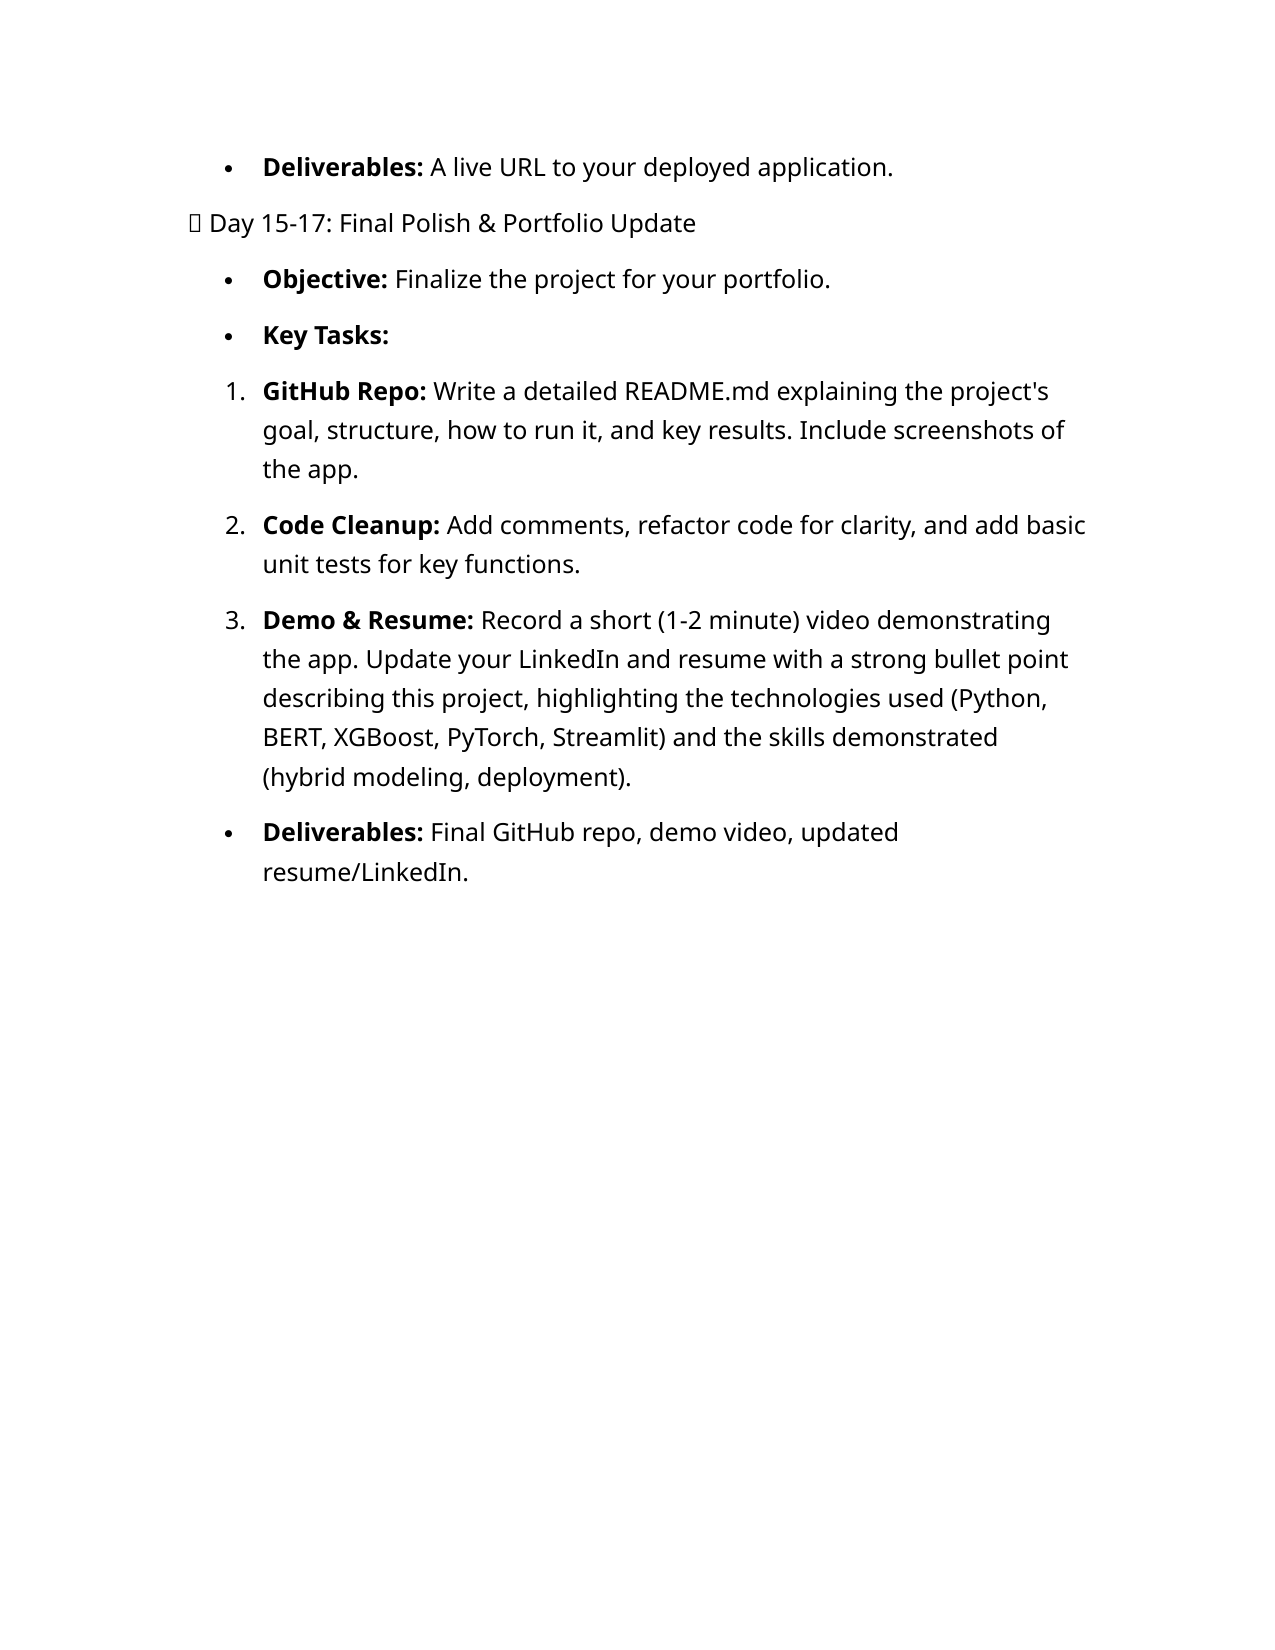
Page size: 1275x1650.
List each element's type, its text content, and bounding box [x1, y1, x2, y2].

list Objective: Finalize the project for your portfolio. [225, 262, 1087, 296]
list Code Cleanup: Add comments, refactor code for clarity, and add basic unit tests for key functions. [225, 507, 1087, 581]
list Demo & Resume: Record a short (1-2 minute) video demonstrating the app. Update your LinkedIn and resume with a strong bullet point describing this project, highlighting the technologies used (Python, BERT, XGBoost, PyTorch, Streamlit) and the skills demonstrated (hybrid modeling, deployment). [225, 602, 1087, 793]
list Deliverables: Final GitHub repo, demo video, updated resume/LinkedIn. [225, 815, 1087, 888]
list GitHub Repo: Write a detailed README.md explaining the project's goal, structure, how to run it, and key results. Include screenshots of the app. [225, 373, 1087, 486]
list Deliverables: A live URL to your deployed application. [225, 150, 1087, 184]
list Key Tasks: [225, 317, 1087, 352]
text ✅ Day 15-17: Final Polish & Portfolio Update [187, 206, 1087, 240]
